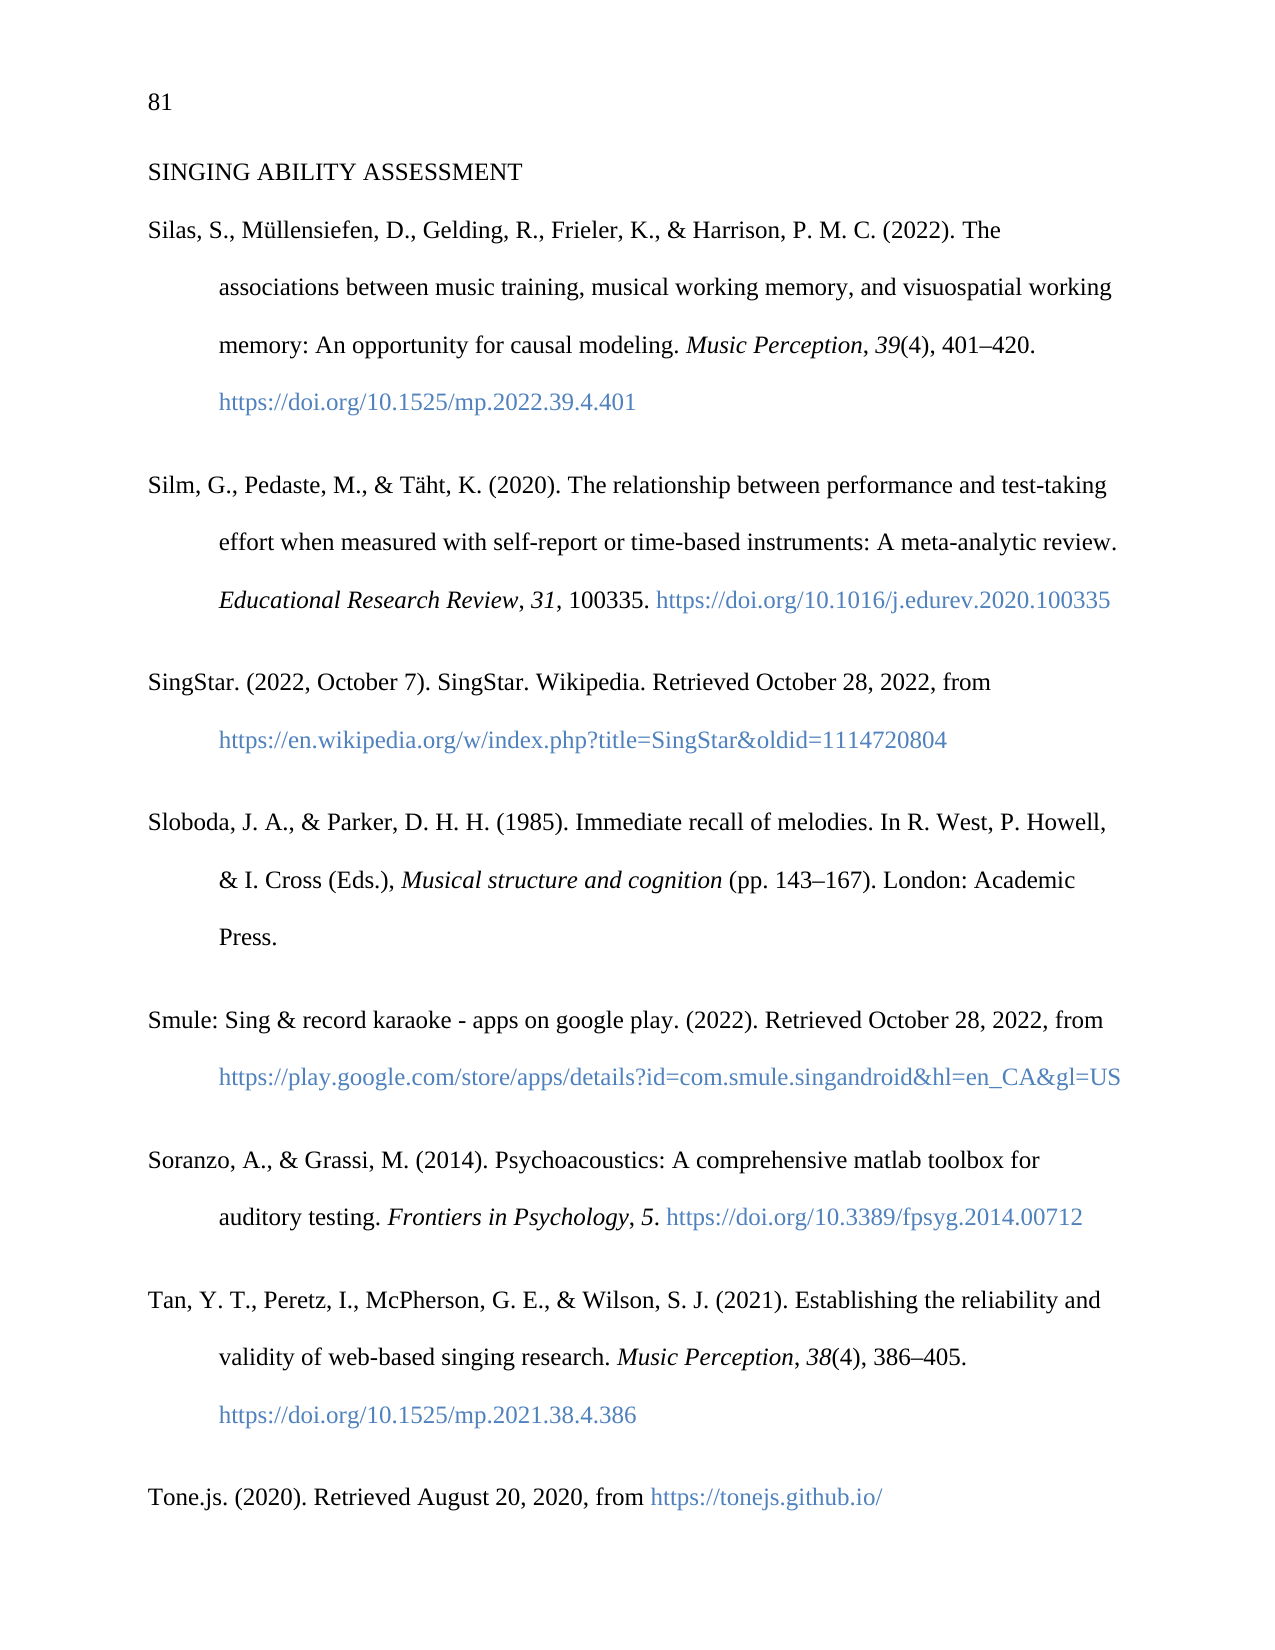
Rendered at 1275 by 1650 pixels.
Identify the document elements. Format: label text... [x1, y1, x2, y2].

text SingStar. (2022, October 7). SingStar. Wikipedia. Retrieved October 28, 2022, from https://en.wikipedia.org/w/index.php?title=SingStar&oldid=1114720804 [148, 667, 1127, 754]
text Tone.js. (2020). Retrieved August 20, 2020, from https://tonejs.github.io/ [148, 1482, 1127, 1511]
text Smule: Sing & record karaoke - apps on google play. (2022). Retrieved October 28, 2022, from https://play.google.com/store/apps/details?id=com.smule.singandroid&hl=en_CA&gl=US [148, 1005, 1127, 1091]
text Silm, G., Pedaste, M., & Täht, K. (2020). The relationship between performance and test-taking effort when measured with self-report or time-based instruments: A meta-analytic review. Educational Research Review, 31, 100335. https://doi.org/10.1016/j.edurev.2020.100335 [148, 470, 1127, 614]
text Soranzo, A., & Grassi, M. (2014). Psychoacoustics: A comprehensive matlab toolbox for auditory testing. Frontiers in Psychology, 5. https://doi.org/10.3389/fpsyg.2014.00712 [148, 1145, 1127, 1231]
text Tan, Y. T., Peretz, I., McPherson, G. E., & Wilson, S. J. (2021). Establishing the reliability and validity of web-based singing research. Music Perception, 38(4), 386–405. https://doi.org/10.1525/mp.2021.38.4.386 [148, 1285, 1127, 1429]
text Sloboda, J. A., & Parker, D. H. H. (1985). Immediate recall of melodies. In R. West, P. Howell, & I. Cross (Eds.), Musical structure and cognition (pp. 143–167). London: Academic Press. [148, 807, 1127, 951]
text Silas, S., Müllensiefen, D., Gelding, R., Frieler, K., & Harrison, P. M. C. (2022). The associations between music training, musical working memory, and visuospatial working memory: An opportunity for causal modeling. Music Perception, 39(4), 401–420. https://doi.org/10.1525/mp.2022.39.4.401 [148, 215, 1127, 416]
